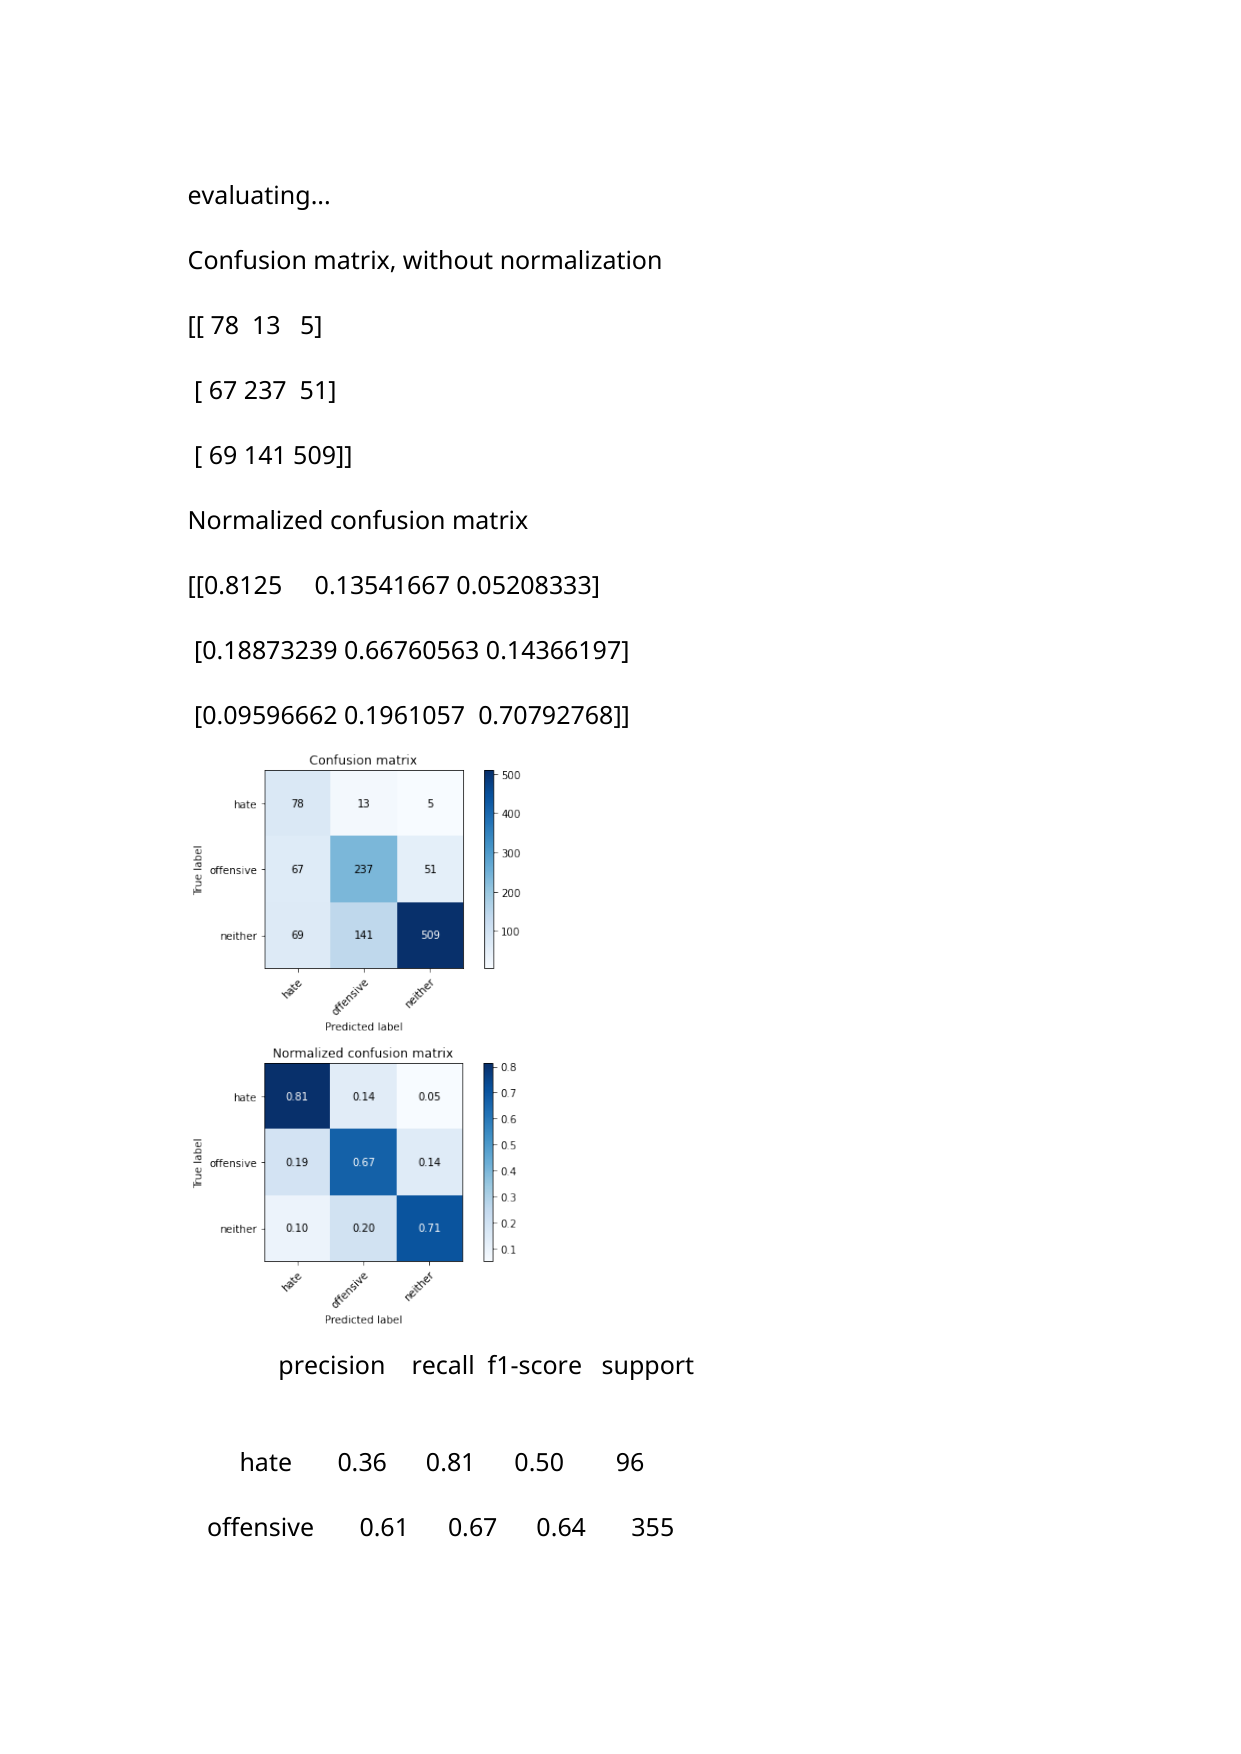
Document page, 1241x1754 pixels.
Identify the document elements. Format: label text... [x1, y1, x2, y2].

text [0.09596662 0.1961057 0.70792768]] [187, 682, 1053, 747]
picture [187, 747, 528, 1039]
text offensive 0.61 0.67 0.64 355 [187, 1494, 1053, 1559]
text precision recall f1-score support [187, 1332, 1053, 1397]
text evaluating... [187, 162, 1053, 227]
text [0.18873239 0.66760563 0.14366197] [187, 617, 1053, 682]
text Normalized confusion matrix [187, 487, 1053, 552]
text [ 69 141 509]] [187, 422, 1053, 487]
text hate 0.36 0.81 0.50 96 [187, 1429, 1053, 1494]
text [ 67 237 51] [187, 357, 1053, 422]
text [[ 78 13 5] [187, 292, 1053, 357]
text [[0.8125 0.13541667 0.05208333] [187, 552, 1053, 617]
picture [187, 1040, 524, 1332]
text Confusion matrix, without normalization [187, 227, 1053, 292]
